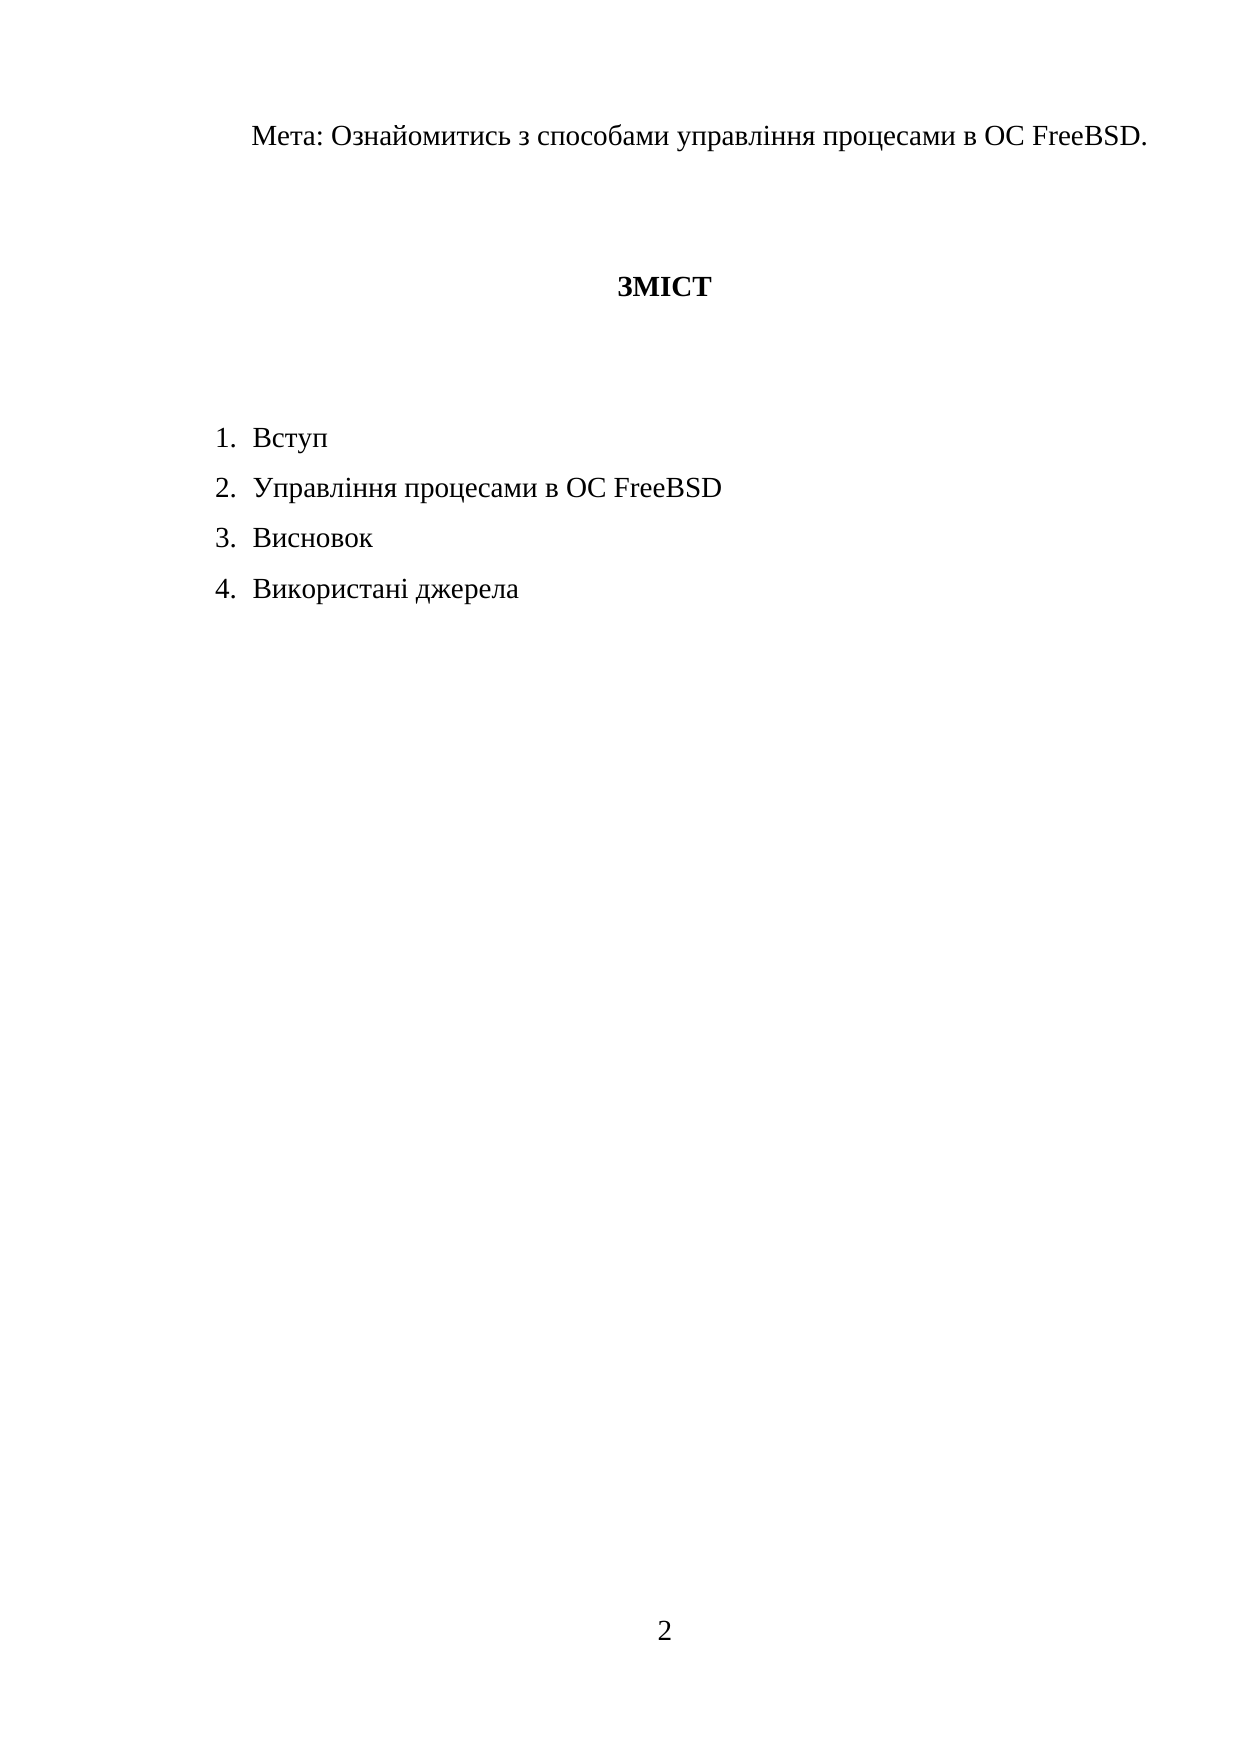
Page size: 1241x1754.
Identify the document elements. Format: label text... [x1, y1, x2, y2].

list Використані джерела [215, 571, 1152, 604]
text ЗМІСТ [177, 269, 1152, 303]
list Вступ [215, 420, 1152, 453]
list Управління процесами в ОС FreeBSD [215, 470, 1152, 504]
list Висновок [215, 521, 1152, 554]
text Мета: Ознайомитись з способами управління процесами в ОС FreeBSD. [177, 118, 1152, 152]
